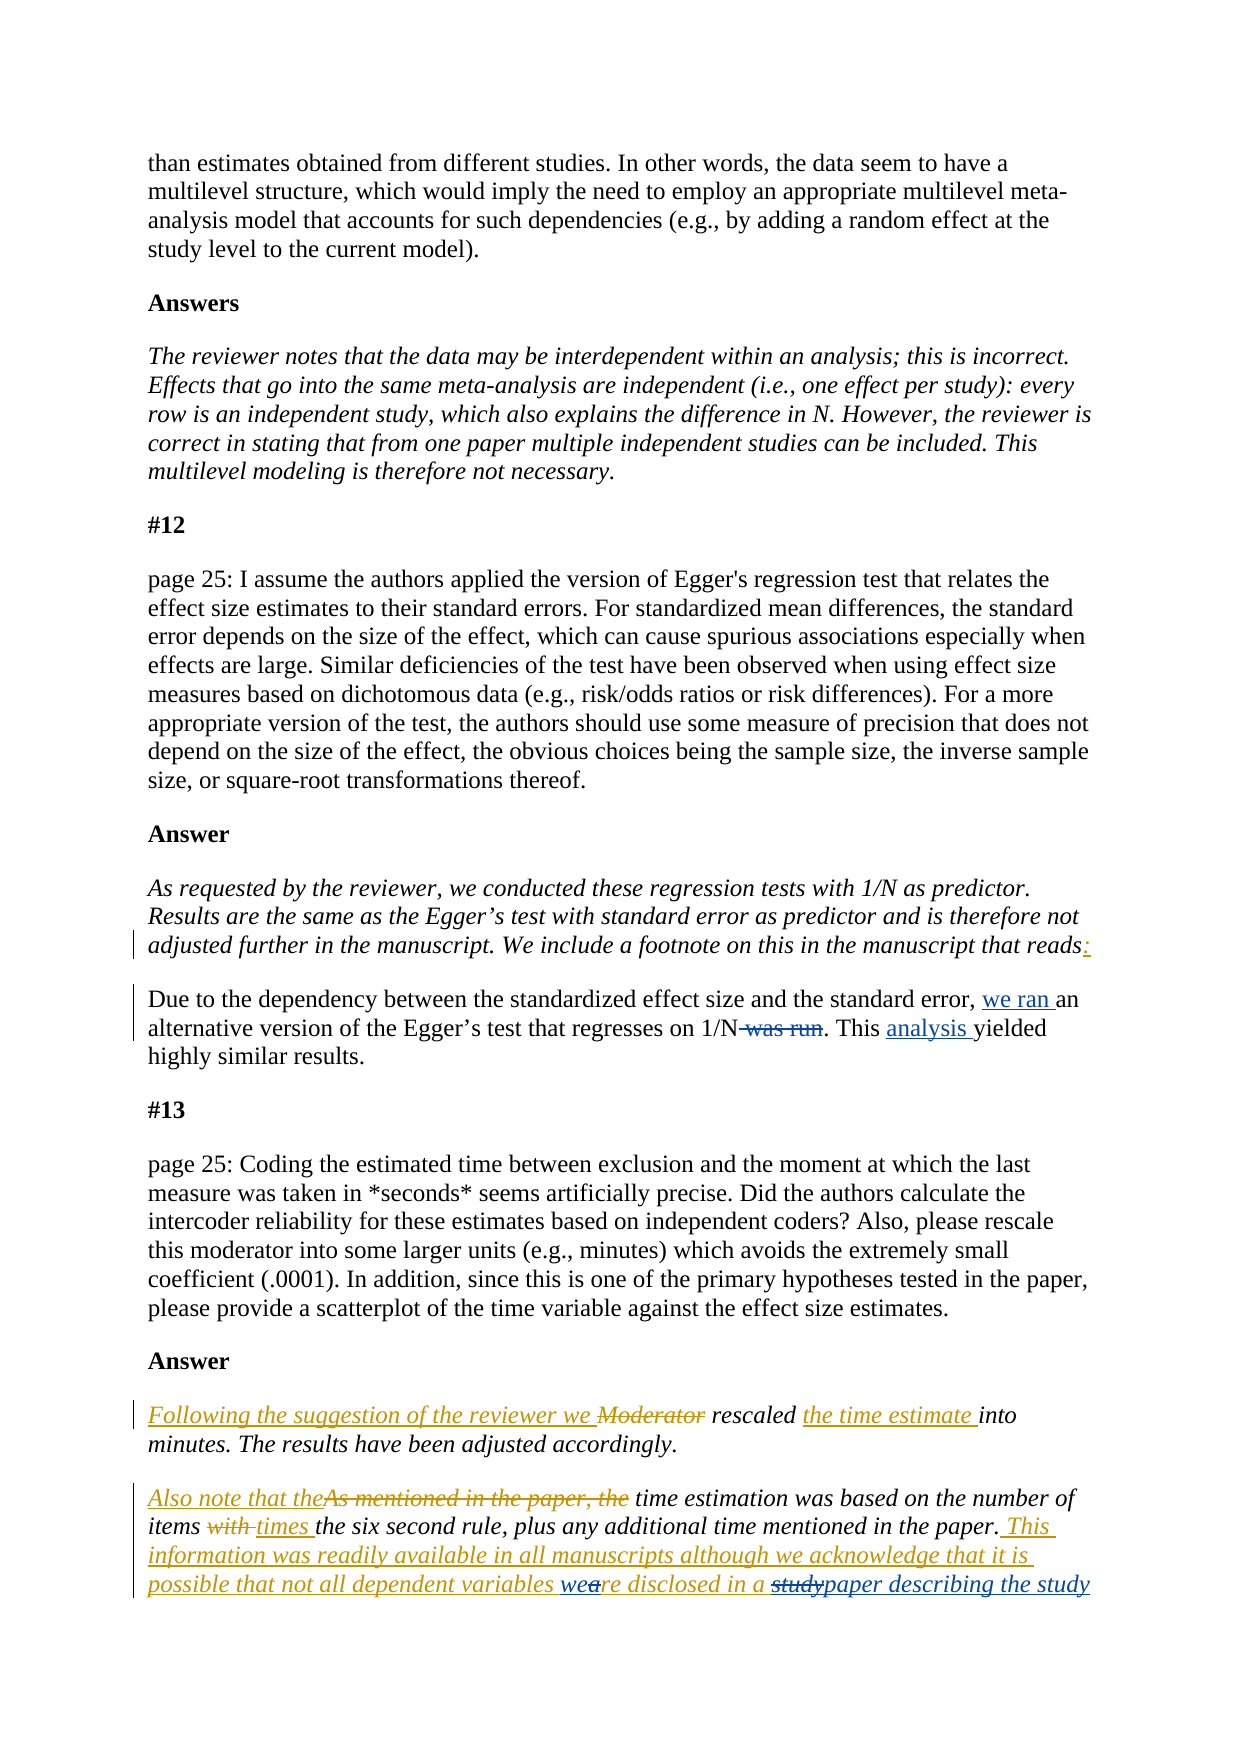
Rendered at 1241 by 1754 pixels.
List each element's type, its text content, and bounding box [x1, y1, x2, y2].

text Due to the dependency between the standardized effect size and the standard error, an alternative version of the Egger’s test that regresses on 1/N. This yielded highly similar results. [148, 984, 1093, 1070]
text #13 [148, 1095, 1093, 1124]
text Answer [148, 819, 1093, 848]
text Answer [148, 1346, 1093, 1375]
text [148, 1483, 1093, 1598]
text page 25: I assume the authors applied the version of Egger's regression test that relates the effect size estimates to their standard errors. For standardized mean differences, the standard error depends on the size of the effect, which can cause spurious associations especially when effects are large. Similar deficiencies of the test have been observed when using effect size measures based on dichotomous data (e.g., risk/odds ratios or risk differences). For a more appropriate version of the test, the authors should use some measure of precision that does not depend on the size of the effect, the obvious choices being the sample size, the inverse sample size, or square-root transformations thereof. [148, 564, 1093, 794]
text As requested by the reviewer, we conducted these regression tests with 1/N as predictor. Results are the same as the Egger’s test with standard error as predictor and is therefore not adjusted further in the manuscript. We include a footnote on this in the manuscript that reads [148, 873, 1093, 959]
text The reviewer notes that the data may be interdependent within an analysis; this is incorrect. Effects that go into the same meta-analysis are independent (i.e., one effect per study): every row is an independent study, which also explains the difference in N. However, the reviewer is correct in stating that from one paper multiple independent studies can be included. This multilevel modeling is therefore not necessary. [148, 341, 1093, 485]
text #12 [148, 510, 1093, 539]
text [148, 148, 1093, 263]
text rescaled into minutes. The results have been adjusted accordingly. [148, 1400, 1093, 1458]
text page 25: Coding the estimated time between exclusion and the moment at which the last measure was taken in *seconds* seems artificially precise. Did the authors calculate the intercoder reliability for these estimates based on independent coders? Also, please rescale this moderator into some larger units (e.g., minutes) which avoids the extremely small coefficient (.0001). In addition, since this is one of the primary hypotheses tested in the paper, please provide a scatterplot of the time variable against the effect size estimates. [148, 1149, 1093, 1321]
text Answers [148, 288, 1093, 316]
